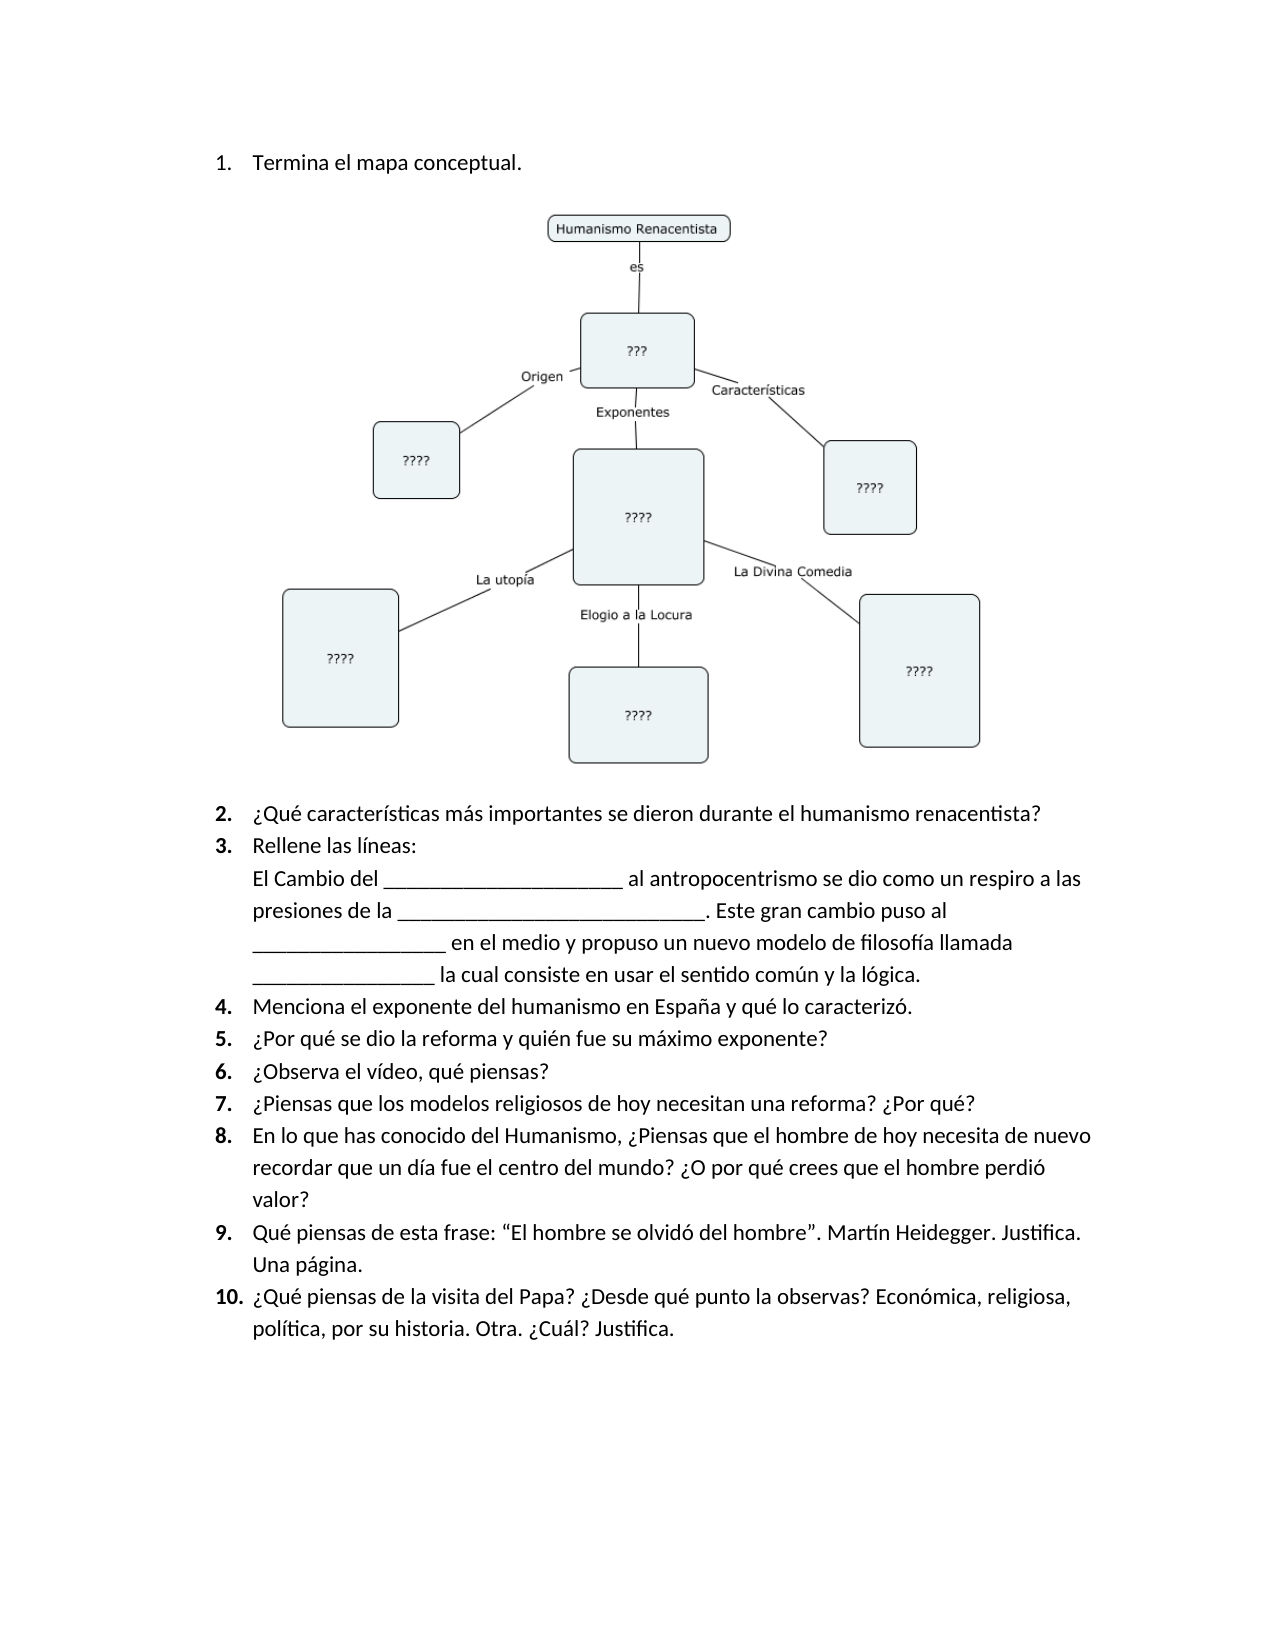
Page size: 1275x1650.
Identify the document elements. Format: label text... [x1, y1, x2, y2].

list ¿Qué piensas de la visita del Papa? ¿Desde qué punto la observas? Económica, religiosa, política, por su historia. Otra. ¿Cuál? Justifica. [215, 1282, 1098, 1342]
list Menciona el exponente del humanismo en España y qué lo caracterizó. [215, 992, 1098, 1020]
list ¿Piensas que los modelos religiosos de hoy necesitan una reforma? ¿Por qué? [215, 1089, 1098, 1117]
picture [255, 200, 1020, 775]
list Termina el mapa conceptual. [215, 148, 1098, 176]
list Qué piensas de esta frase: “El hombre se olvidó del hombre”. Martín Heidegger. Justifica. Una página. [215, 1218, 1098, 1278]
list ¿Qué características más importantes se dieron durante el humanismo renacentista? [215, 799, 1098, 827]
list Rellene las líneas: [215, 831, 1098, 859]
list El Cambio del _____________________ al antropocentrismo se dio como un respiro a las presiones de la ___________________________. Este gran cambio puso al _________________ en el medio y propuso un nuevo modelo de filosofía llamada ________________ la cual consiste en usar el sentido común y la lógica. [252, 864, 1098, 988]
list ¿Por qué se dio la reforma y quién fue su máximo exponente? [215, 1024, 1098, 1053]
list En lo que has conocido del Humanismo, ¿Piensas que el hombre de hoy necesita de nuevo recordar que un día fue el centro del mundo? ¿O por qué crees que el hombre perdió valor? [215, 1121, 1098, 1213]
list ¿Observa el vídeo, qué piensas? [215, 1057, 1098, 1085]
